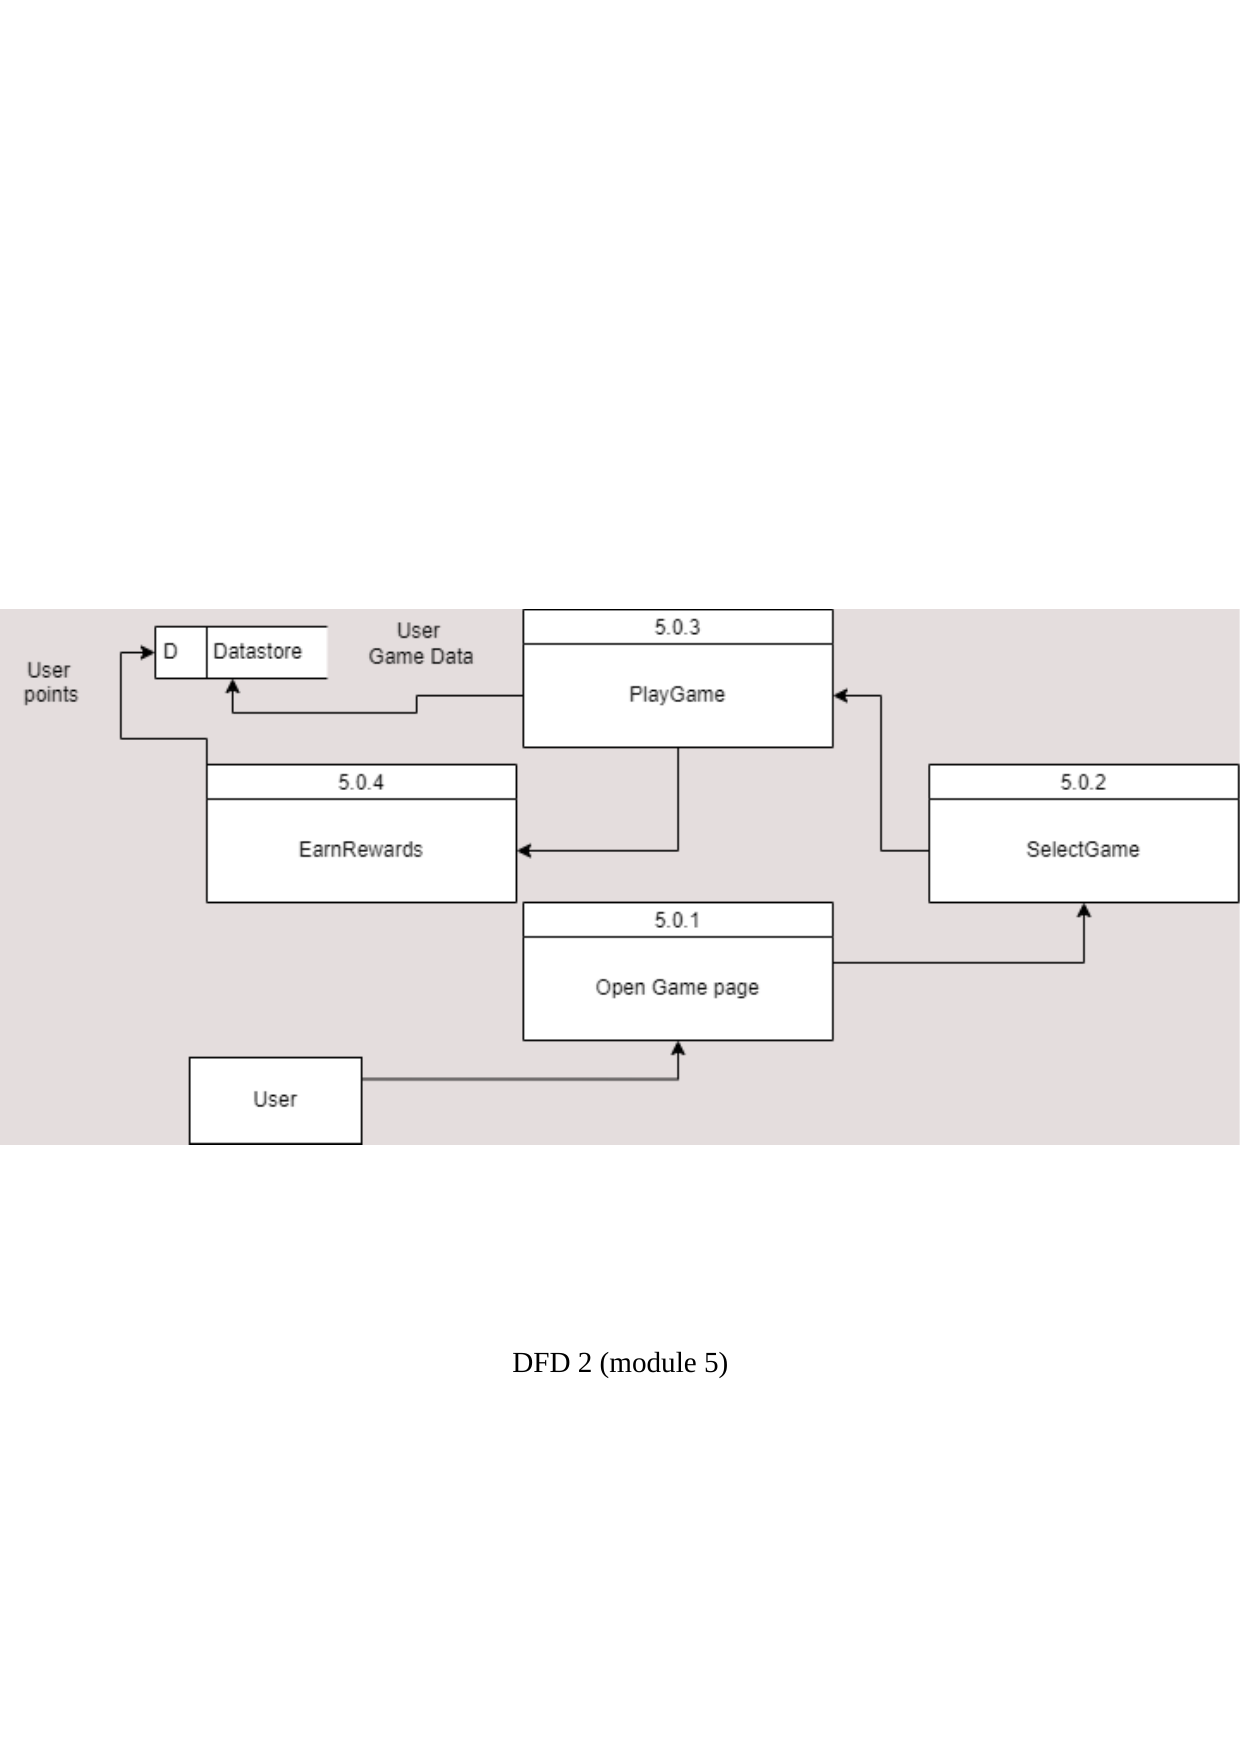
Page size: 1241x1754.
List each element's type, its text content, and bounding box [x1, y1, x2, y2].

picture [0, 609, 1240, 1145]
text DFD 2 (module 5) [0, 1345, 1240, 1379]
